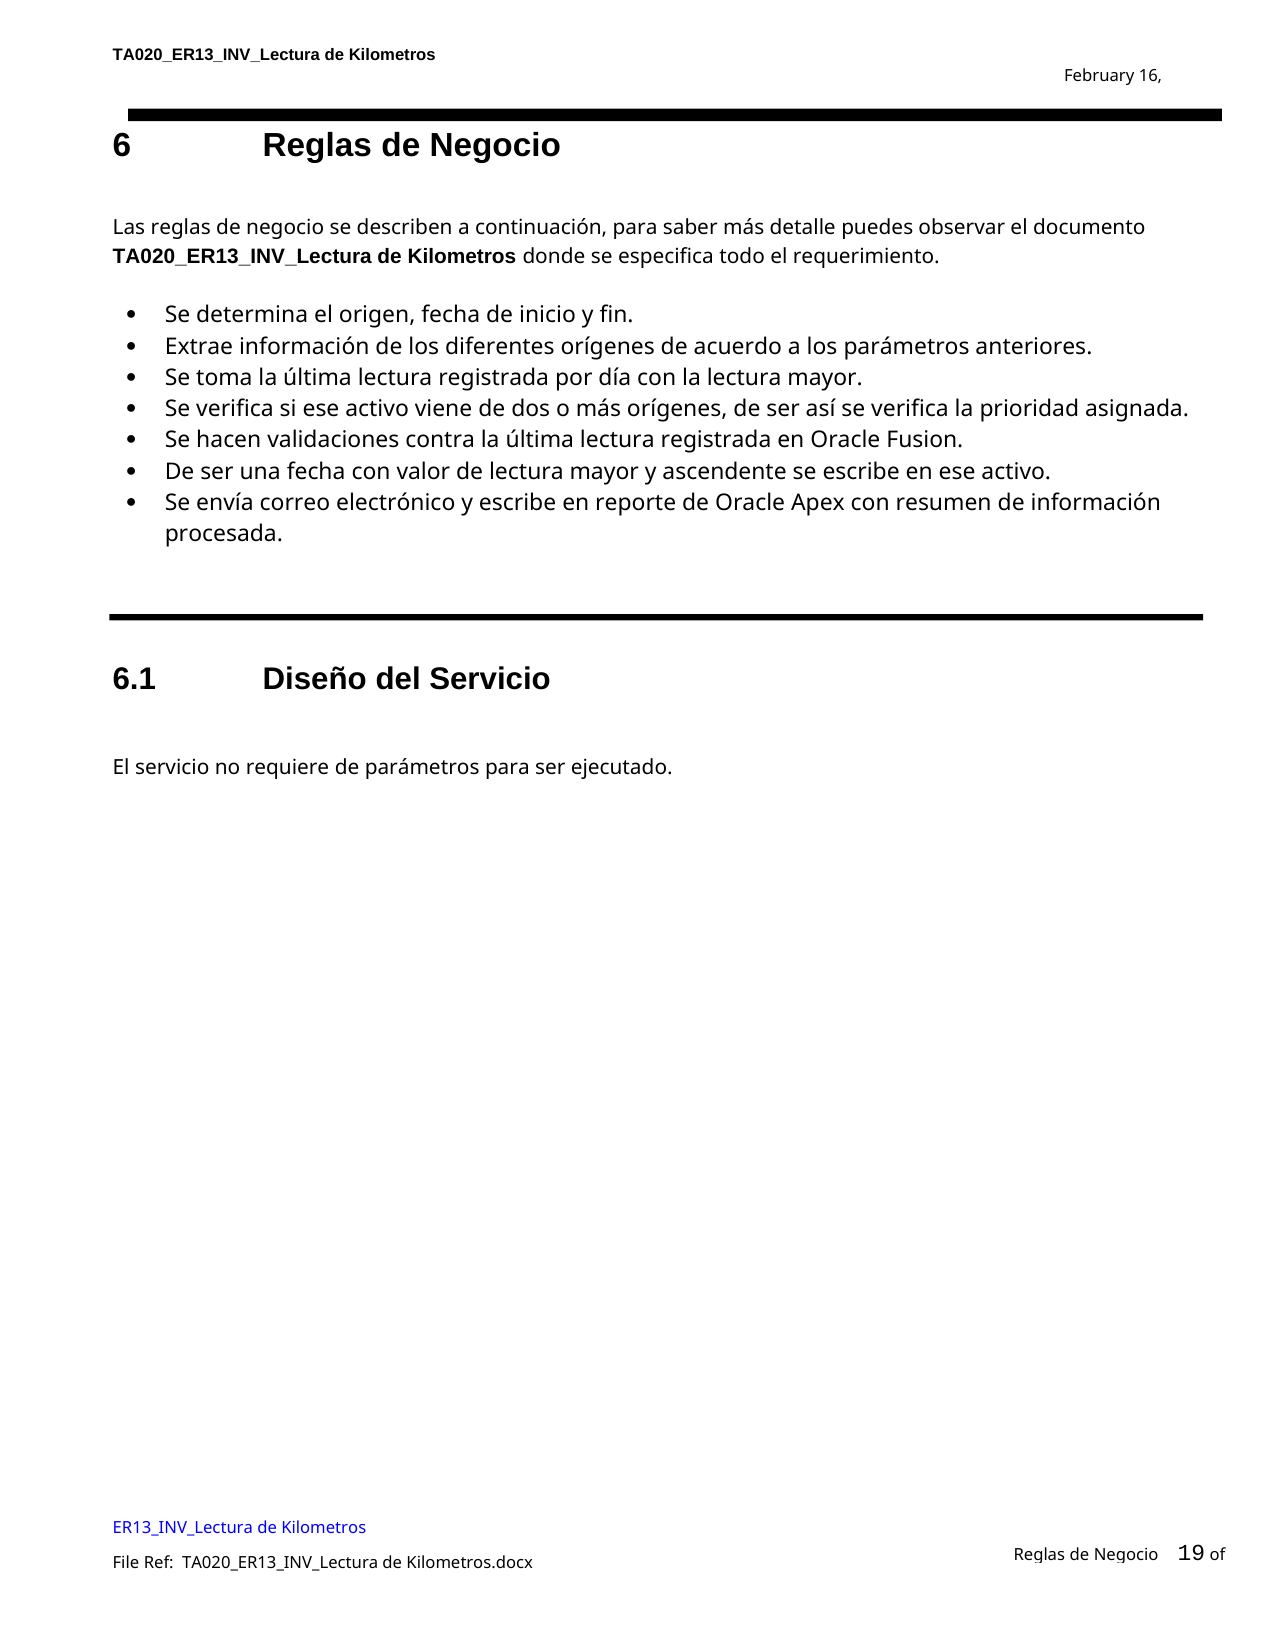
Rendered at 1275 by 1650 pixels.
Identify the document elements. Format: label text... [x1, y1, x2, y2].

subtitle El servicio no requiere de parámetros para ser ejecutado. [112, 752, 1221, 781]
list Se hacen validaciones contra la última lectura registrada en Oracle Fusion. [127, 423, 1221, 454]
text Las reglas de negocio se describen a continuación, para saber más detalle puedes observar el documento TA020_ER13_INV_Lectura de Kilometros donde se especifica todo el requerimiento. [112, 212, 1196, 269]
list Extrae información de los diferentes orígenes de acuerdo a los parámetros anteriores. [127, 329, 1221, 361]
list Se toma la última lectura registrada por día con la lectura mayor. [127, 361, 1221, 392]
list Se envía correo electrónico y escribe en reporte de Oracle Apex con resumen de información procesada. [127, 486, 1221, 548]
subtitle Reglas de Negocio [112, 125, 1221, 164]
list De ser una fecha con valor de lectura mayor y ascendente se escribe en ese activo. [127, 454, 1221, 486]
list Se verifica si ese activo viene de dos o más orígenes, de ser así se verifica la prioridad asignada. [127, 392, 1221, 423]
list Se determina el origen, fecha de inicio y fin. [127, 298, 1221, 329]
subtitle 6.1 Diseño del Servicio [112, 660, 1221, 696]
